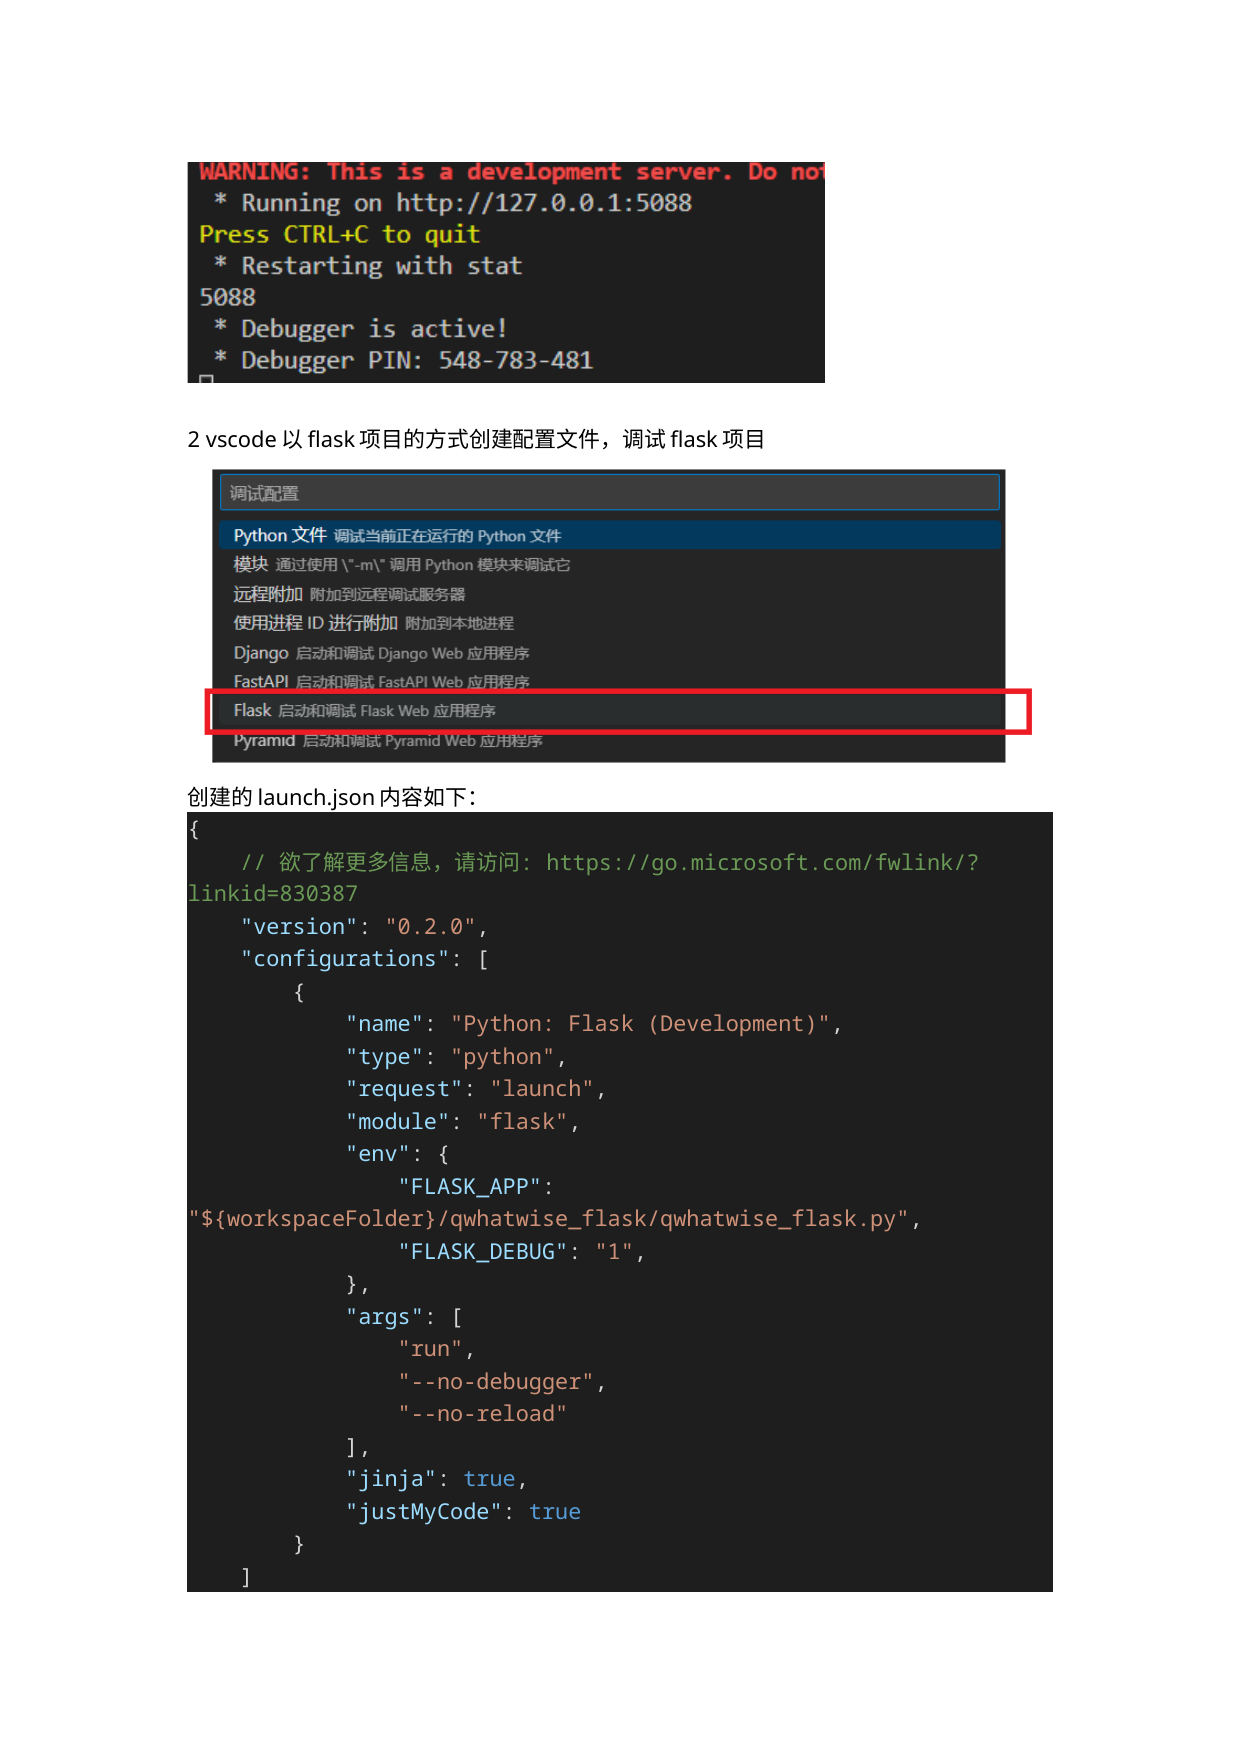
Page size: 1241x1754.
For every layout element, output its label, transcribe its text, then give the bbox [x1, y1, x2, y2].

text "type": "python", [187, 1039, 1053, 1072]
text "jinja": true, [187, 1462, 1053, 1494]
text 2 vscode以flask项目的方式创建配置文件，调试flask项目 [187, 422, 1053, 454]
text ], [187, 1429, 1053, 1462]
text "version": "0.2.0", [187, 909, 1053, 942]
text "name": "Python: Flask (Development)", [187, 1007, 1053, 1039]
text "env": { [187, 1137, 1053, 1169]
text "justMyCode": true [187, 1494, 1053, 1527]
text }, [187, 1267, 1053, 1299]
text "args": [ [187, 1299, 1053, 1332]
picture [187, 162, 825, 383]
text { [187, 812, 1053, 844]
text } [187, 1527, 1053, 1559]
text "--no-reload" [187, 1397, 1053, 1429]
text 创建的launch.json内容如下： [187, 779, 1053, 812]
text "run", [187, 1332, 1053, 1364]
text "FLASK_APP": "${workspaceFolder}/qwhatwise_flask/qwhatwise_flask.py", [187, 1169, 1053, 1234]
text ] [187, 1559, 1053, 1592]
text "module": "flask", [187, 1104, 1053, 1137]
picture [187, 454, 1053, 777]
text "configurations": [ [187, 942, 1053, 974]
text "request": "launch", [187, 1072, 1053, 1104]
text "FLASK_DEBUG": "1", [187, 1234, 1053, 1267]
text "--no-debugger", [187, 1364, 1053, 1397]
text { [187, 974, 1053, 1007]
text // 欲了解更多信息，请访问: https://go.microsoft.com/fwlink/?linkid=830387 [187, 844, 1053, 909]
